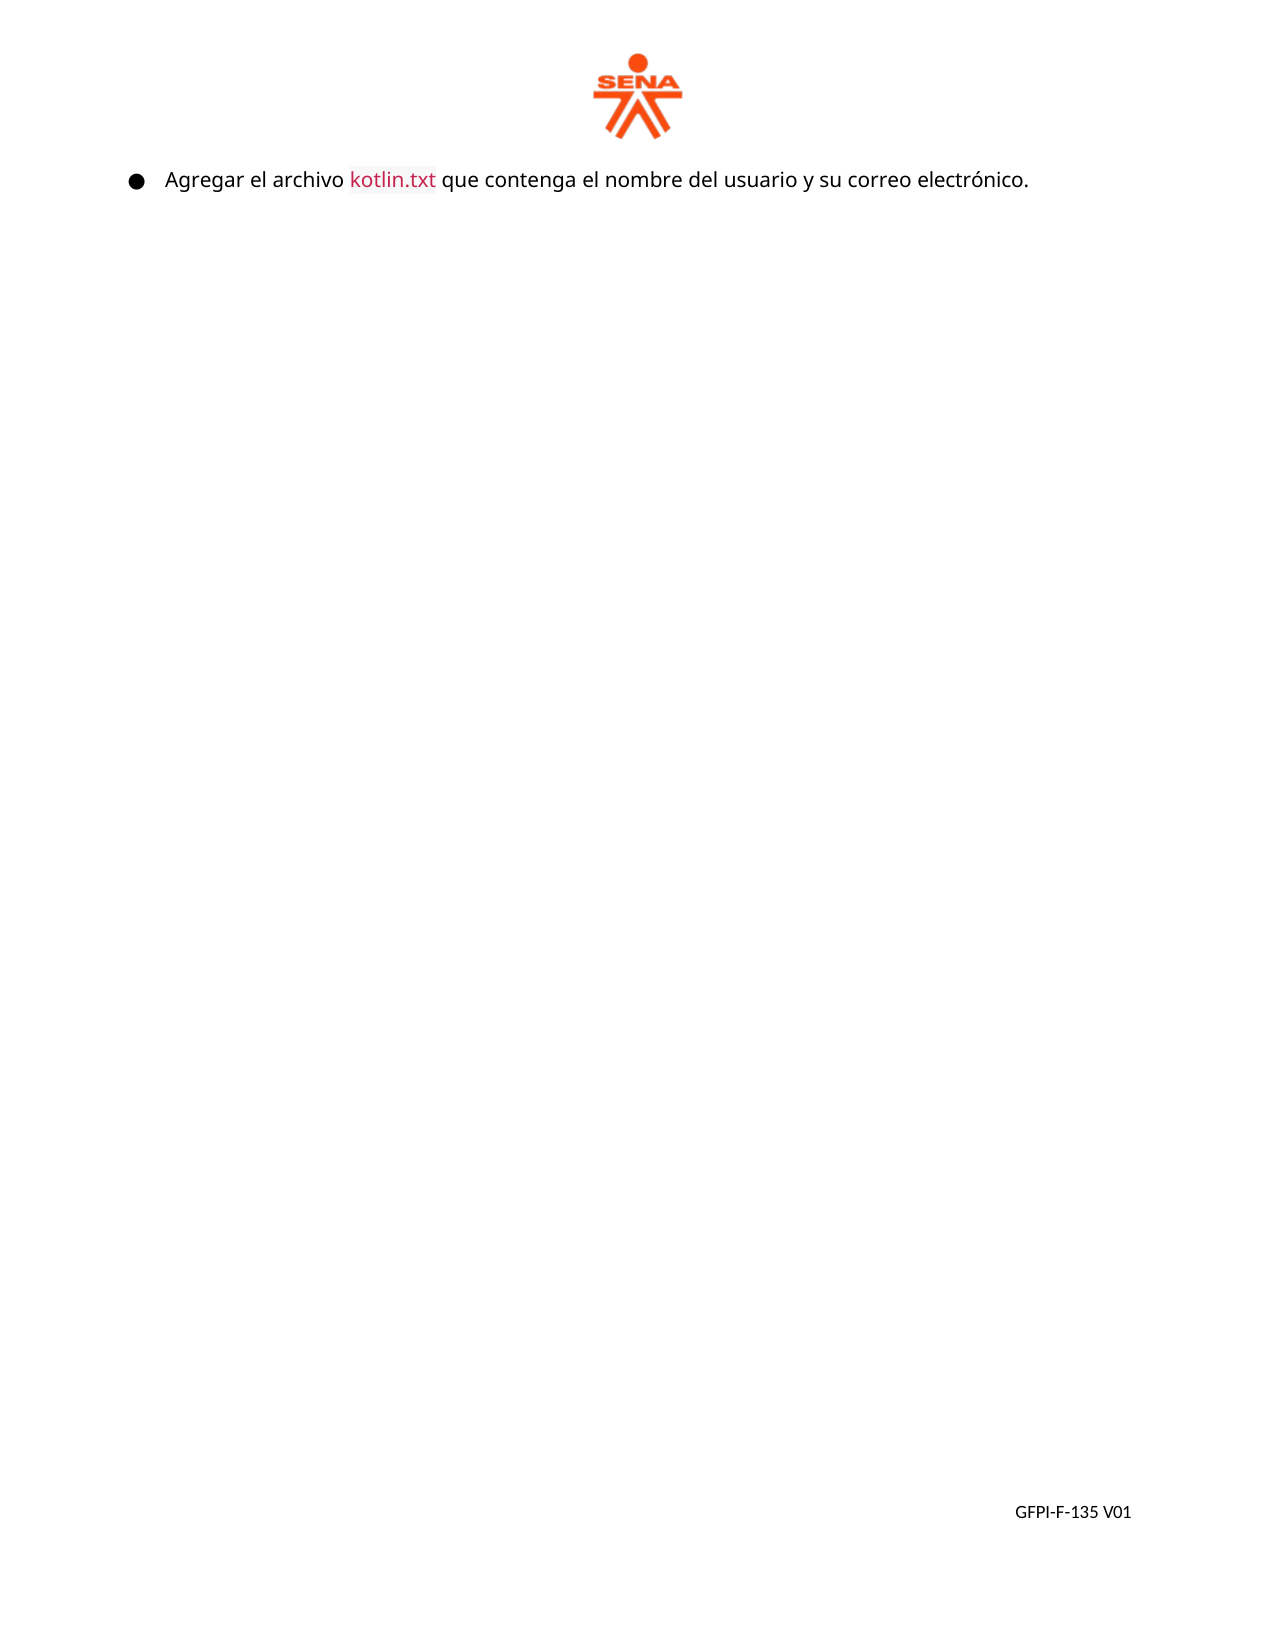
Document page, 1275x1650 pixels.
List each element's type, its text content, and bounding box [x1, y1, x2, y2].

list Agregar el archivo kotlin.txt que contenga el nombre del usuario y su correo electrónico. [127, 166, 350, 194]
list Agregar el archivo kotlin.txt que contenga el nombre del usuario y su correo electrónico. [436, 166, 1237, 194]
picture [586, 47, 689, 144]
